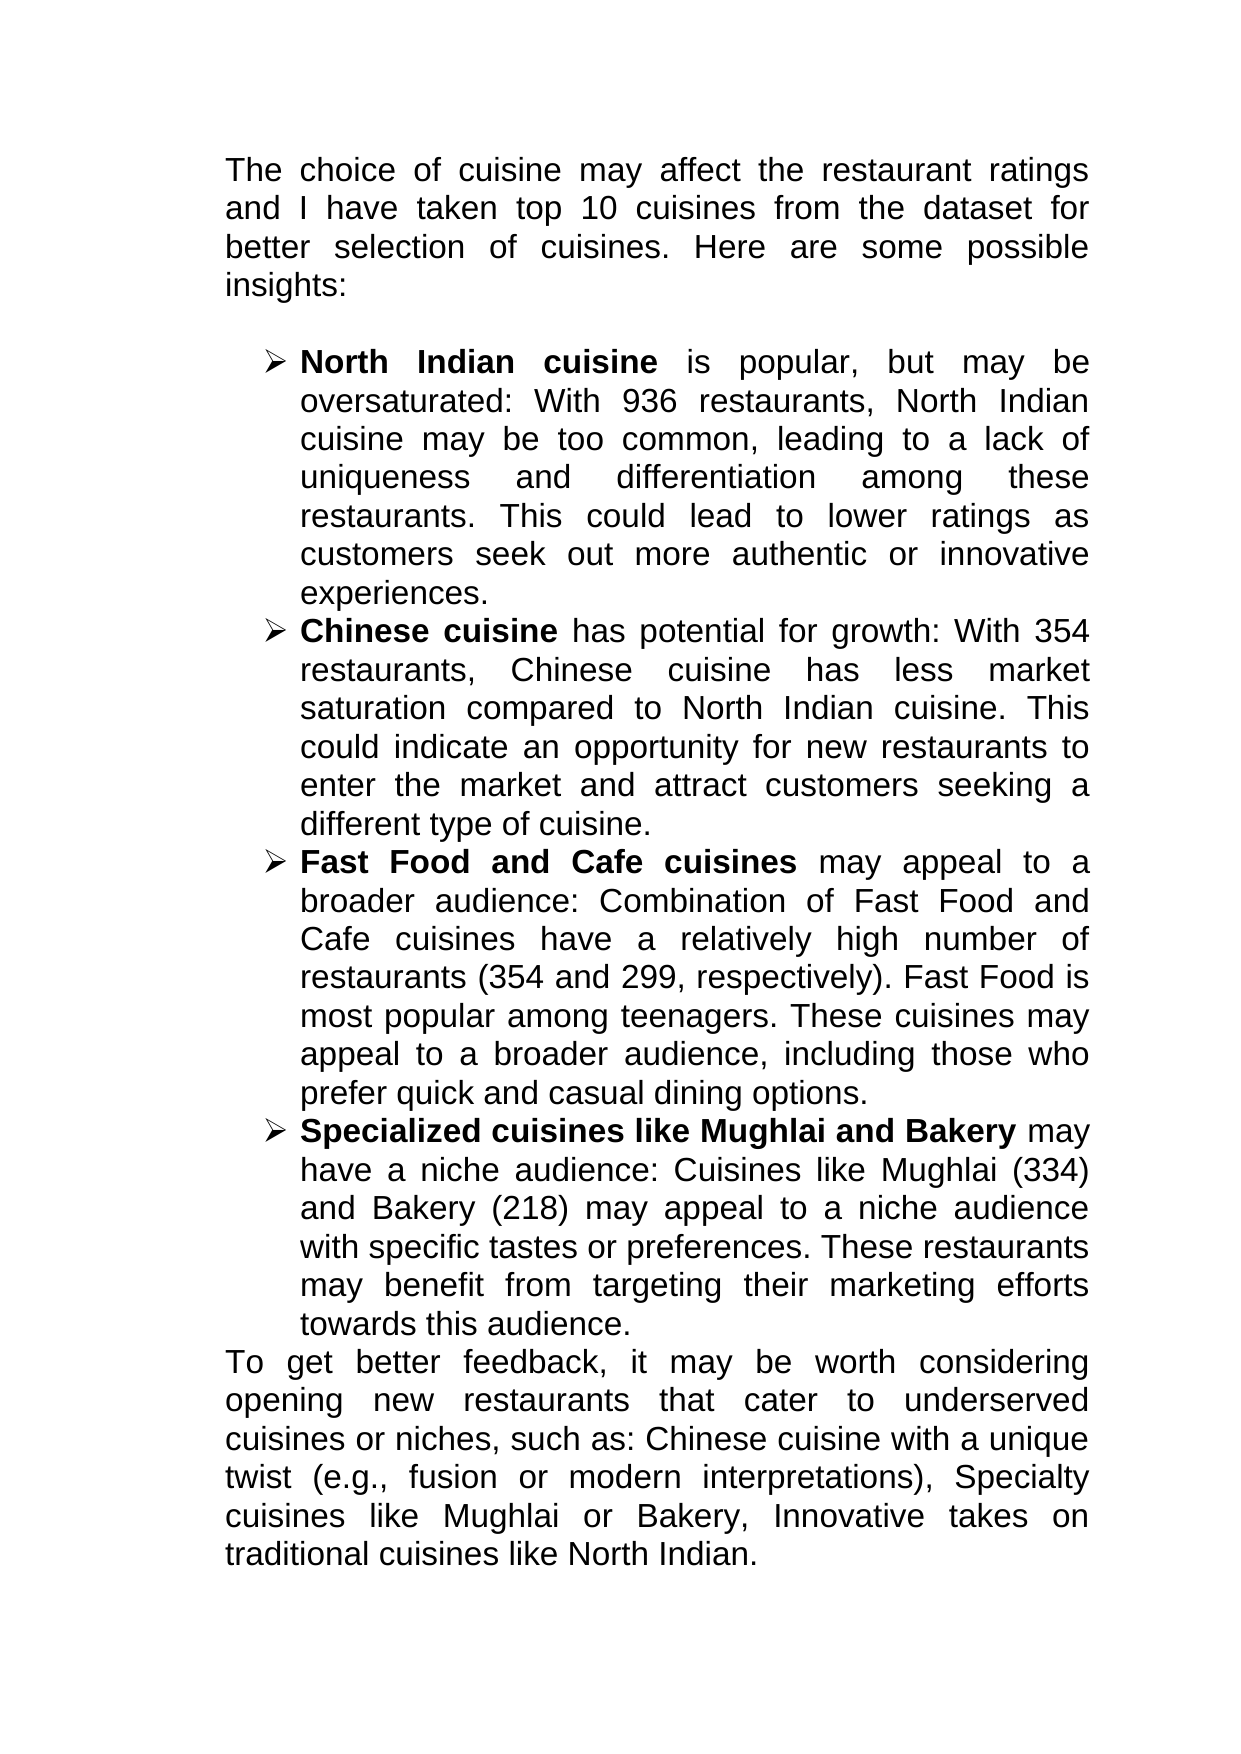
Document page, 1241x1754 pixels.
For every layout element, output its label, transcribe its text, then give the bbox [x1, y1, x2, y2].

list Specialized cuisines like Mughlai and Bakery may have a niche audience: Cuisines like Mughlai (334) and Bakery (218) may appeal to a niche audience with specific tastes or preferences. These restaurants may benefit from targeting their marketing efforts towards this audience. [262, 1111, 1090, 1342]
text The choice of cuisine may affect the restaurant ratings and I have taken top 10 cuisines from the dataset for better selection of cuisines. Here are some possible insights: [225, 150, 1090, 304]
list Fast Food and Cafe cuisines may appeal to a broader audience: Combination of Fast Food and Cafe cuisines have a relatively high number of restaurants (354 and 299, respectively). Fast Food is most popular among teenagers. These cuisines may appeal to a broader audience, including those who prefer quick and casual dining options. [262, 842, 1090, 1111]
text To get better feedback, it may be worth considering opening new restaurants that cater to underserved cuisines or niches, such as: Chinese cuisine with a unique twist (e.g., fusion or modern interpretations), Specialty cuisines like Mughlai or Bakery, Innovative takes on traditional cuisines like North Indian. [225, 1342, 1090, 1573]
list Chinese cuisine has potential for growth: With 354 restaurants, Chinese cuisine has less market saturation compared to North Indian cuisine. This could indicate an opportunity for new restaurants to enter the market and attract customers seeking a different type of cuisine. [262, 611, 1090, 842]
list North Indian cuisine is popular, but may be oversaturated: With 936 restaurants, North Indian cuisine may be too common, leading to a lack of uniqueness and differentiation among these restaurants. This could lead to lower ratings as customers seek out more authentic or innovative experiences. [262, 342, 1090, 611]
